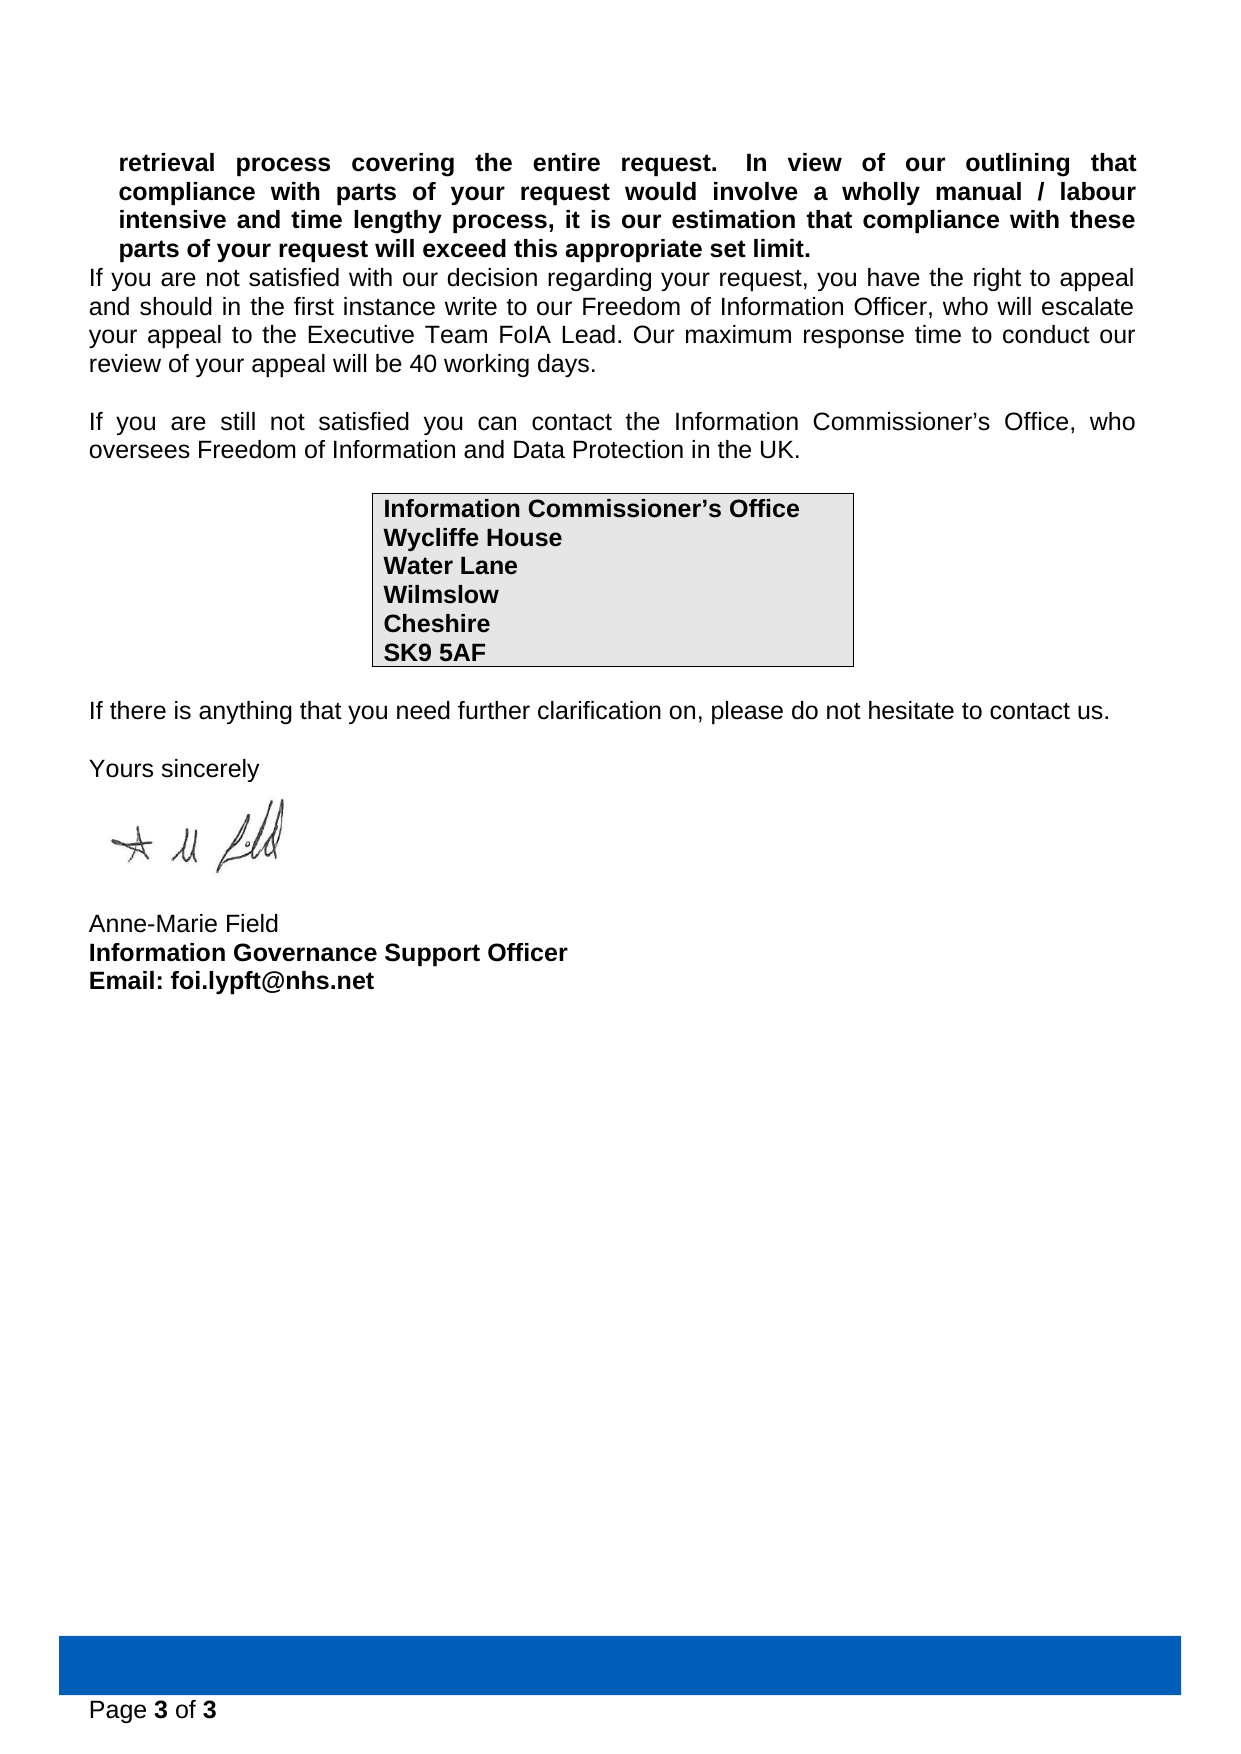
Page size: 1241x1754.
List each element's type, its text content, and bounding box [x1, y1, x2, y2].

text If there is anything that you need further clarification on, please do not hesitate to contact us. [89, 696, 1137, 725]
text Yours sincerely [89, 753, 1137, 782]
table_header Information Commissioner’s Office Wycliffe House Water Lane Wilmslow Cheshire SK9 5AF [373, 494, 853, 666]
text If you are not satisfied with our decision regarding your request, you have the right to appeal and should in the first instance write to our Freedom of Information Officer, who will escalate your appeal to the Executive Team FoIA Lead. Our maximum response time to conduct our review of your appeal will be 40 working days. [89, 263, 1137, 378]
text Email: foi.lypft@nhs.net [89, 966, 1137, 995]
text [118, 148, 1137, 263]
text If you are still not satisfied you can contact the Information Commissioner’s Office, who oversees Freedom of Information and Data Protection in the UK. [89, 406, 1137, 464]
text Information Governance Support Officer [89, 937, 1137, 966]
picture [88, 782, 297, 880]
text Anne-Marie Field [89, 909, 1137, 937]
